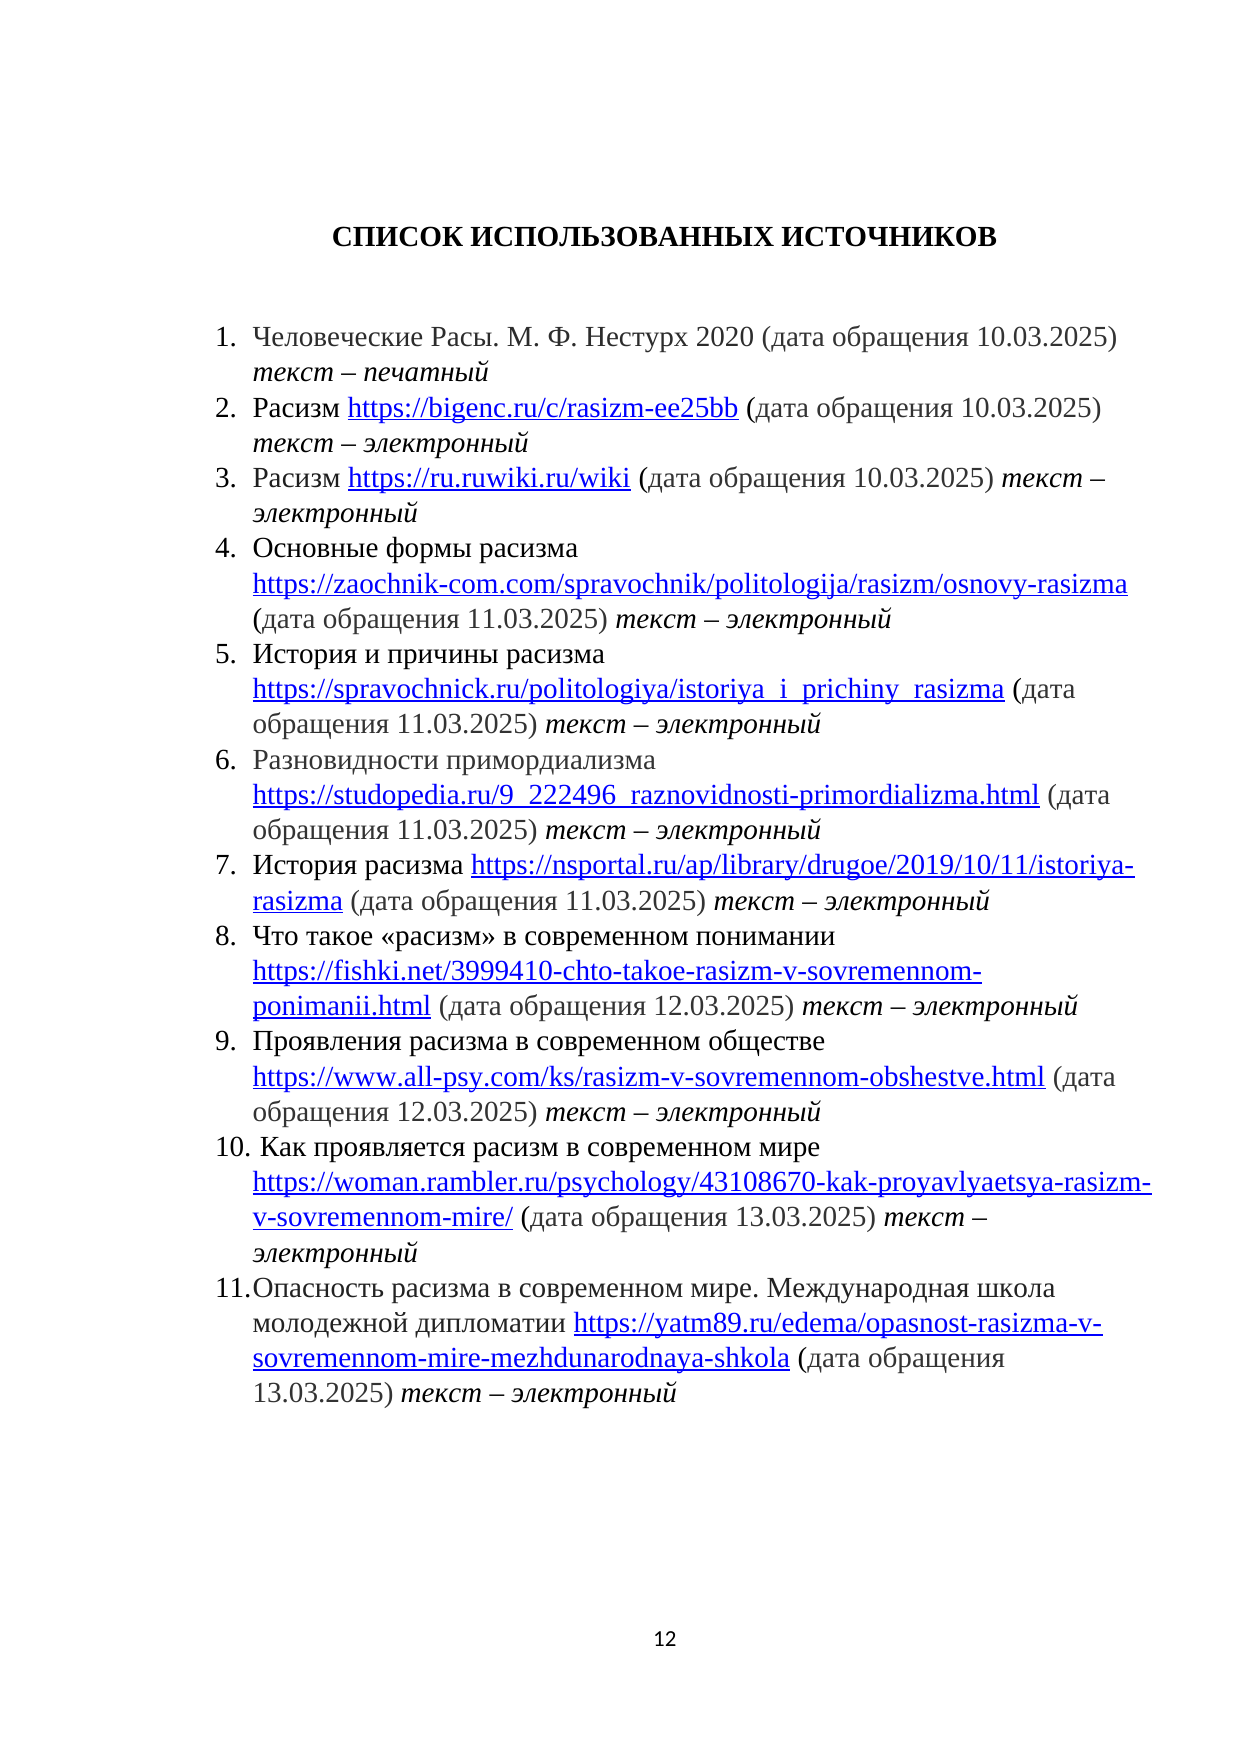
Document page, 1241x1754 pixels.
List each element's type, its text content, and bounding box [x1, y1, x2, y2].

list История расизма https://nsportal.ru/ap/library/drugoe/2019/10/11/istoriya-rasizma (дата обращения 11.03.2025) текст – электронный [215, 847, 1152, 916]
list Что такое «расизм» в современном понимании https://fishki.net/3999410-chto-takoe-rasizm-v-sovremennom-ponimanii.html (дата обращения 12.03.2025) текст – электронный [215, 918, 1152, 1022]
list Проявления расизма в современном обществе https://www.all-psy.com/ks/rasizm-v-sovremennom-obshestve.html (дата обращения 12.03.2025) текст – электронный [215, 1023, 1152, 1127]
list Разновидности примордиализма https://studopedia.ru/9_222496_raznovidnosti-primordializma.html (дата обращения 11.03.2025) текст – электронный [215, 742, 1152, 846]
list История и причины расизма https://spravochnick.ru/politologiya/istoriya_i_prichiny_rasizma (дата обращения 11.03.2025) текст – электронный [215, 636, 1152, 740]
list Как проявляется расизм в современном мире https://woman.rambler.ru/psychology/43108670-kak-proyavlyaetsya-rasizm-v-sovremennom-mire/ (дата обращения 13.03.2025) текст – электронный [215, 1129, 1152, 1268]
text СПИСОК ИСПОЛЬЗОВАННЫХ ИСТОЧНИКОВ [177, 219, 1152, 252]
list Опасность расизма в современном мире. Международная школа молодежной дипломатии https://yatm89.ru/edema/opasnost-rasizma-v-sovremennom-mire-mezhdunarodnaya-shkola (дата обращения 13.03.2025) текст – электронный [215, 1270, 1152, 1409]
list Основные формы расизма https://zaochnik-com.com/spravochnik/politologija/rasizm/osnovy-rasizma (дата обращения 11.03.2025) текст – электронный [215, 531, 1152, 634]
list Человеческие Расы. М. Ф. Нестурх 2020 (дата обращения 10.03.2025) текст – печатный [215, 319, 1152, 388]
list Расизм https://bigenc.ru/c/rasizm-ee25bb (дата обращения 10.03.2025) текст – электронный [215, 390, 1152, 458]
list Расизм https://ru.ruwiki.ru/wiki (дата обращения 10.03.2025) текст – электронный [215, 460, 1152, 529]
